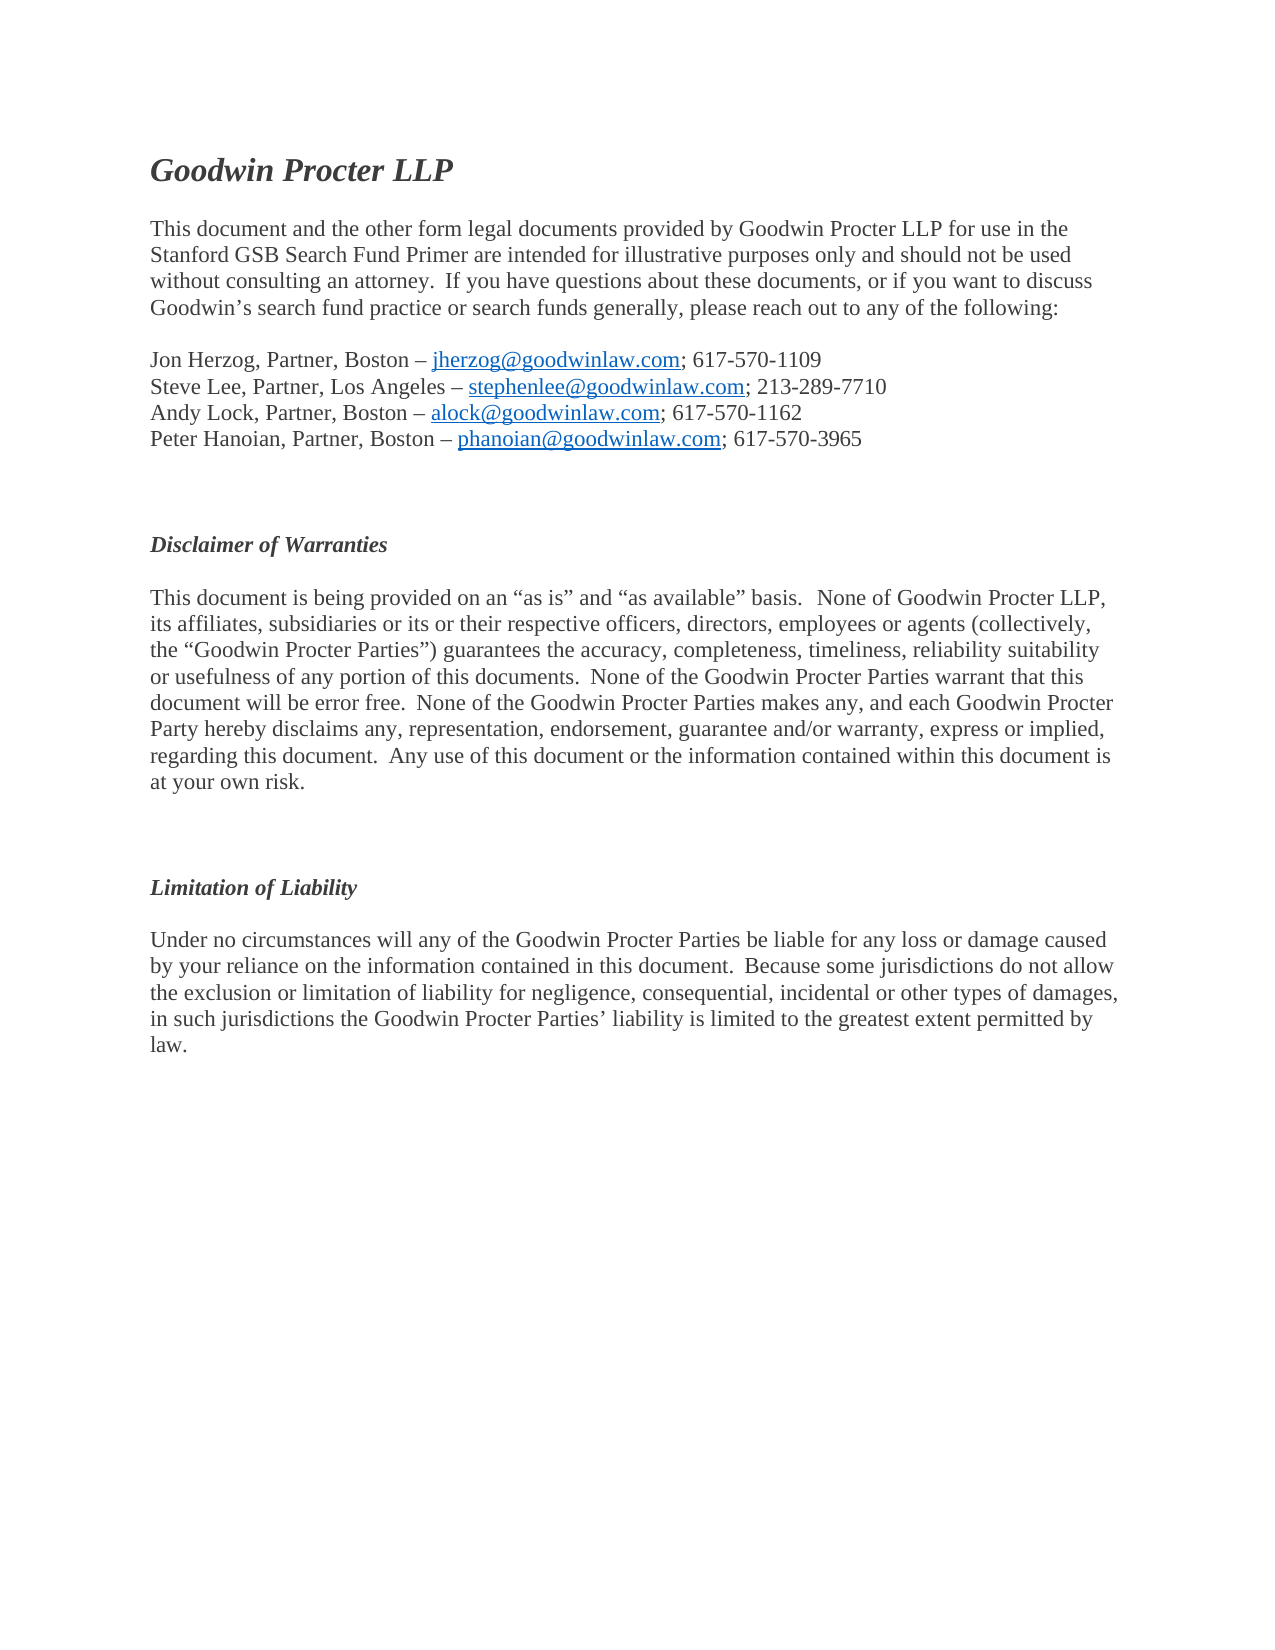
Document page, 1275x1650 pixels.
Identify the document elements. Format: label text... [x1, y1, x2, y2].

subtitle Disclaimer of Warranties [150, 531, 1137, 557]
text This document and the other form legal documents provided by Goodwin Procter LLP for use in the Stanford GSB Search Fund Primer are intended for illustrative purposes only and should not be used without consulting an attorney. If you have questions about these documents, or if you want to discuss Goodwin’s search fund practice or search funds generally, please reach out to any of the following: [150, 214, 1137, 320]
text This document is being provided on an “as is” and “as available” basis. None of Goodwin Procter LLP, its affiliates, subsidiaries or its or their respective officers, directors, employees or agents (collectively, the “Goodwin Procter Parties”) guarantees the accuracy, completeness, timeliness, reliability suitability or usefulness of any portion of this documents. None of the Goodwin Procter Parties warrant that this document will be error free. None of the Goodwin Procter Parties makes any, and each Goodwin Procter Party hereby disclaims any, representation, endorsement, guarantee and/or warranty, express or implied, regarding this document. Any use of this document or the information contained within this document is at your own risk. [150, 584, 1122, 794]
text Under no circumstances will any of the Goodwin Procter Parties be liable for any loss or damage caused by your reliance on the information contained in this document. Because some jurisdictions do not allow the exclusion or limitation of liability for negligence, consequential, incidental or other types of damages, in such jurisdictions the Goodwin Procter Parties’ liability is limited to the greatest extent permitted by law. [150, 926, 1128, 1058]
text Jon Herzog, Partner, Boston – jherzog@goodwinlaw.com; 617-570-1109 [150, 346, 1137, 373]
title Goodwin Procter LLP [150, 150, 1137, 188]
text Peter Hanoian, Partner, Boston – phanoian@goodwinlaw.com; 617-570-3965 [150, 426, 1137, 452]
subtitle Limitation of Liability [150, 873, 1137, 900]
text Steve Lee, Partner, Los Angeles – stephenlee@goodwinlaw.com; 213-289-7710 Andy Lock, Partner, Boston – alock@goodwinlaw.com; 617-570-1162 [150, 373, 931, 425]
